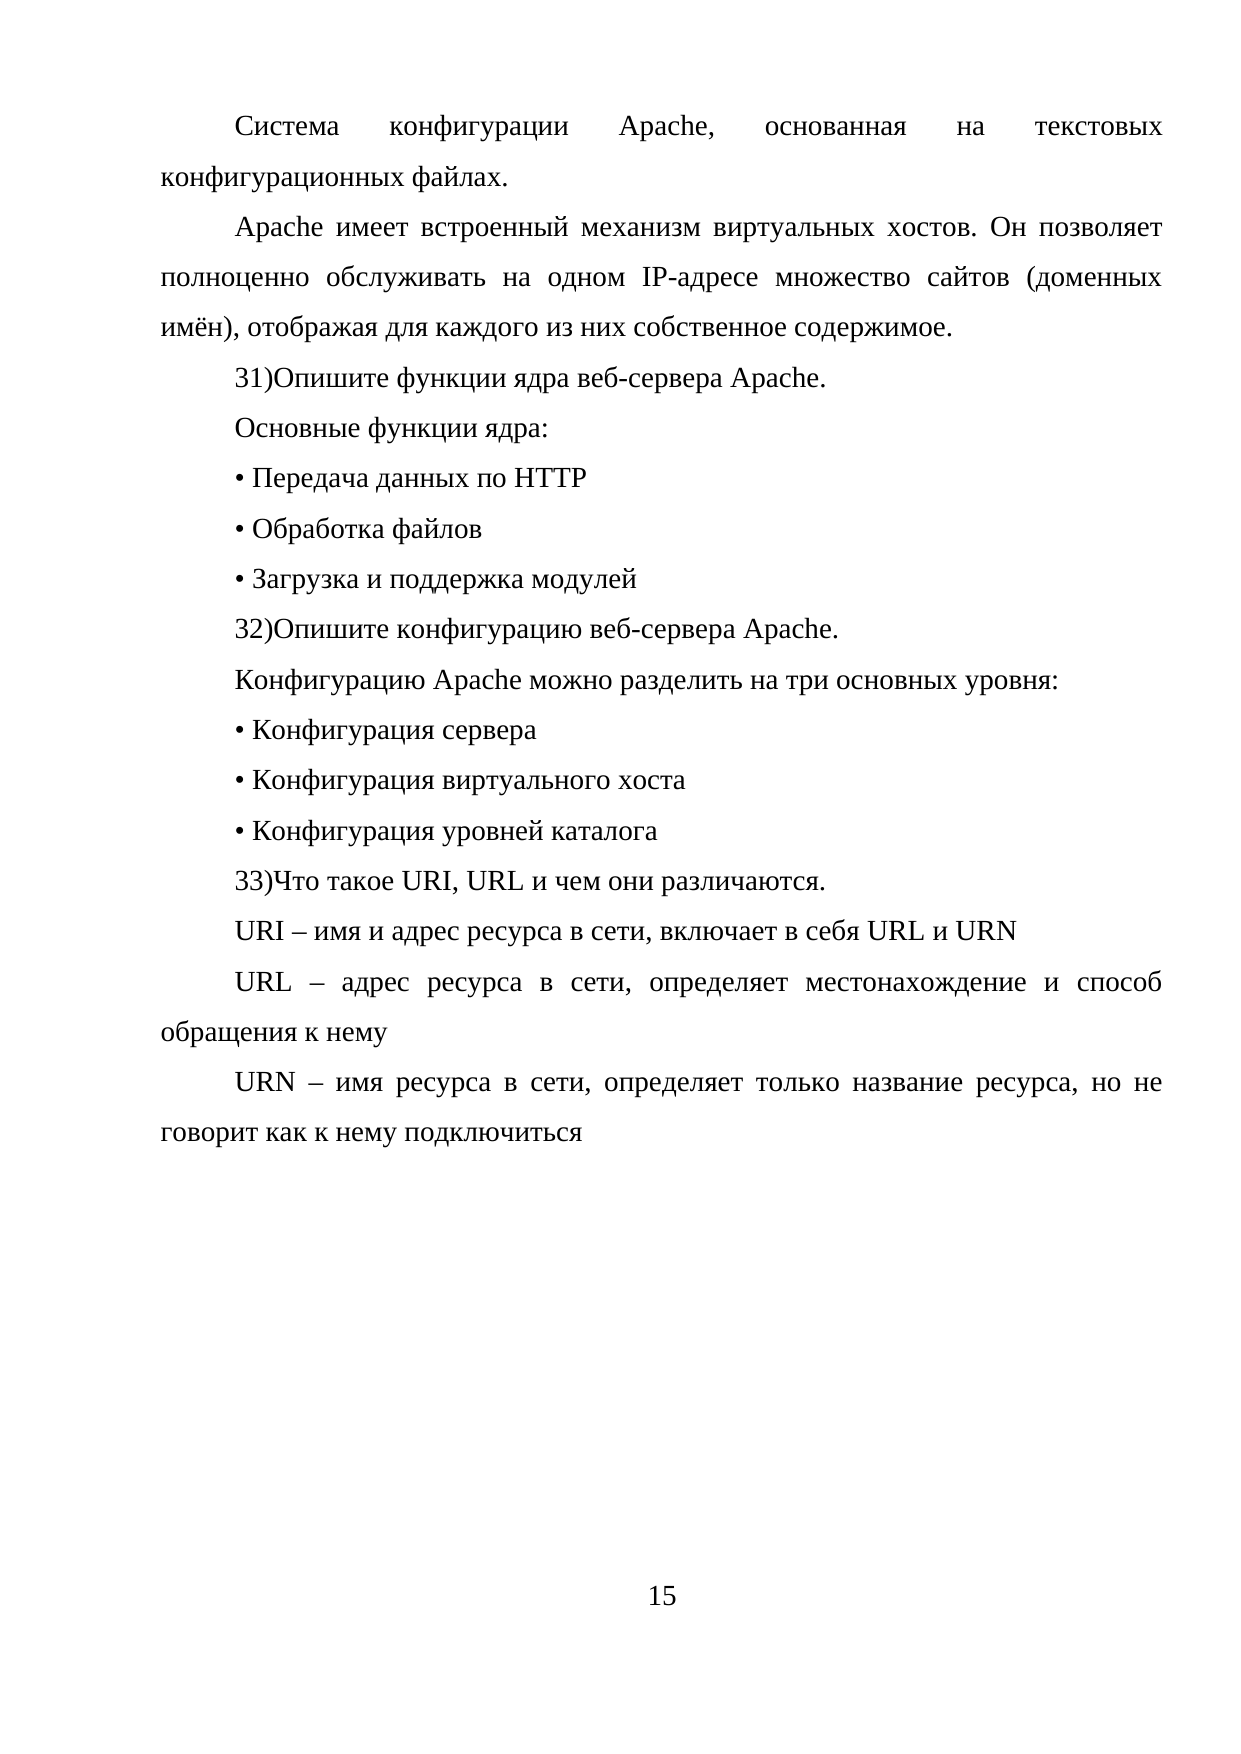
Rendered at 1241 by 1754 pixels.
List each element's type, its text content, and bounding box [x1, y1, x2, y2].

text URI – имя и адрес ресурса в сети, включает в себя URL и URN [160, 913, 1163, 947]
text URL – адрес ресурса в сети, определяет местонахождение и способ обращения к нему [160, 964, 1163, 1047]
text 31)Опишите функции ядра веб-сервера Apache. [160, 360, 1163, 393]
text • Обработка файлов [160, 511, 1163, 544]
text • Передача данных по HTTP [160, 461, 1163, 494]
text • Загрузка и поддержка модулей [160, 561, 1163, 595]
text 32)Опишите конфигурацию веб-сервера Apache. [160, 611, 1163, 645]
text URN – имя ресурса в сети, определяет только название ресурса, но не говорит как к нему подключиться [160, 1064, 1163, 1148]
text 33)Что такое URI, URL и чем они различаются. [160, 863, 1163, 897]
text • Конфигурация виртуального хоста [160, 762, 1163, 796]
text Система конфигурации Apache, основанная на текстовых конфигурационных файлах. [160, 108, 1163, 192]
text Конфигурацию Apache можно разделить на три основных уровня: [160, 662, 1163, 695]
text • Конфигурация уровней каталога [160, 813, 1163, 846]
text • Конфигурация сервера [160, 712, 1163, 746]
text Основные функции ядра: [160, 410, 1163, 444]
text Apache имеет встроенный механизм виртуальных хостов. Он позволяет полноценно обслуживать на одном IP-адресе множество сайтов (доменных имён), отображая для каждого из них собственное содержимое. [160, 209, 1163, 343]
